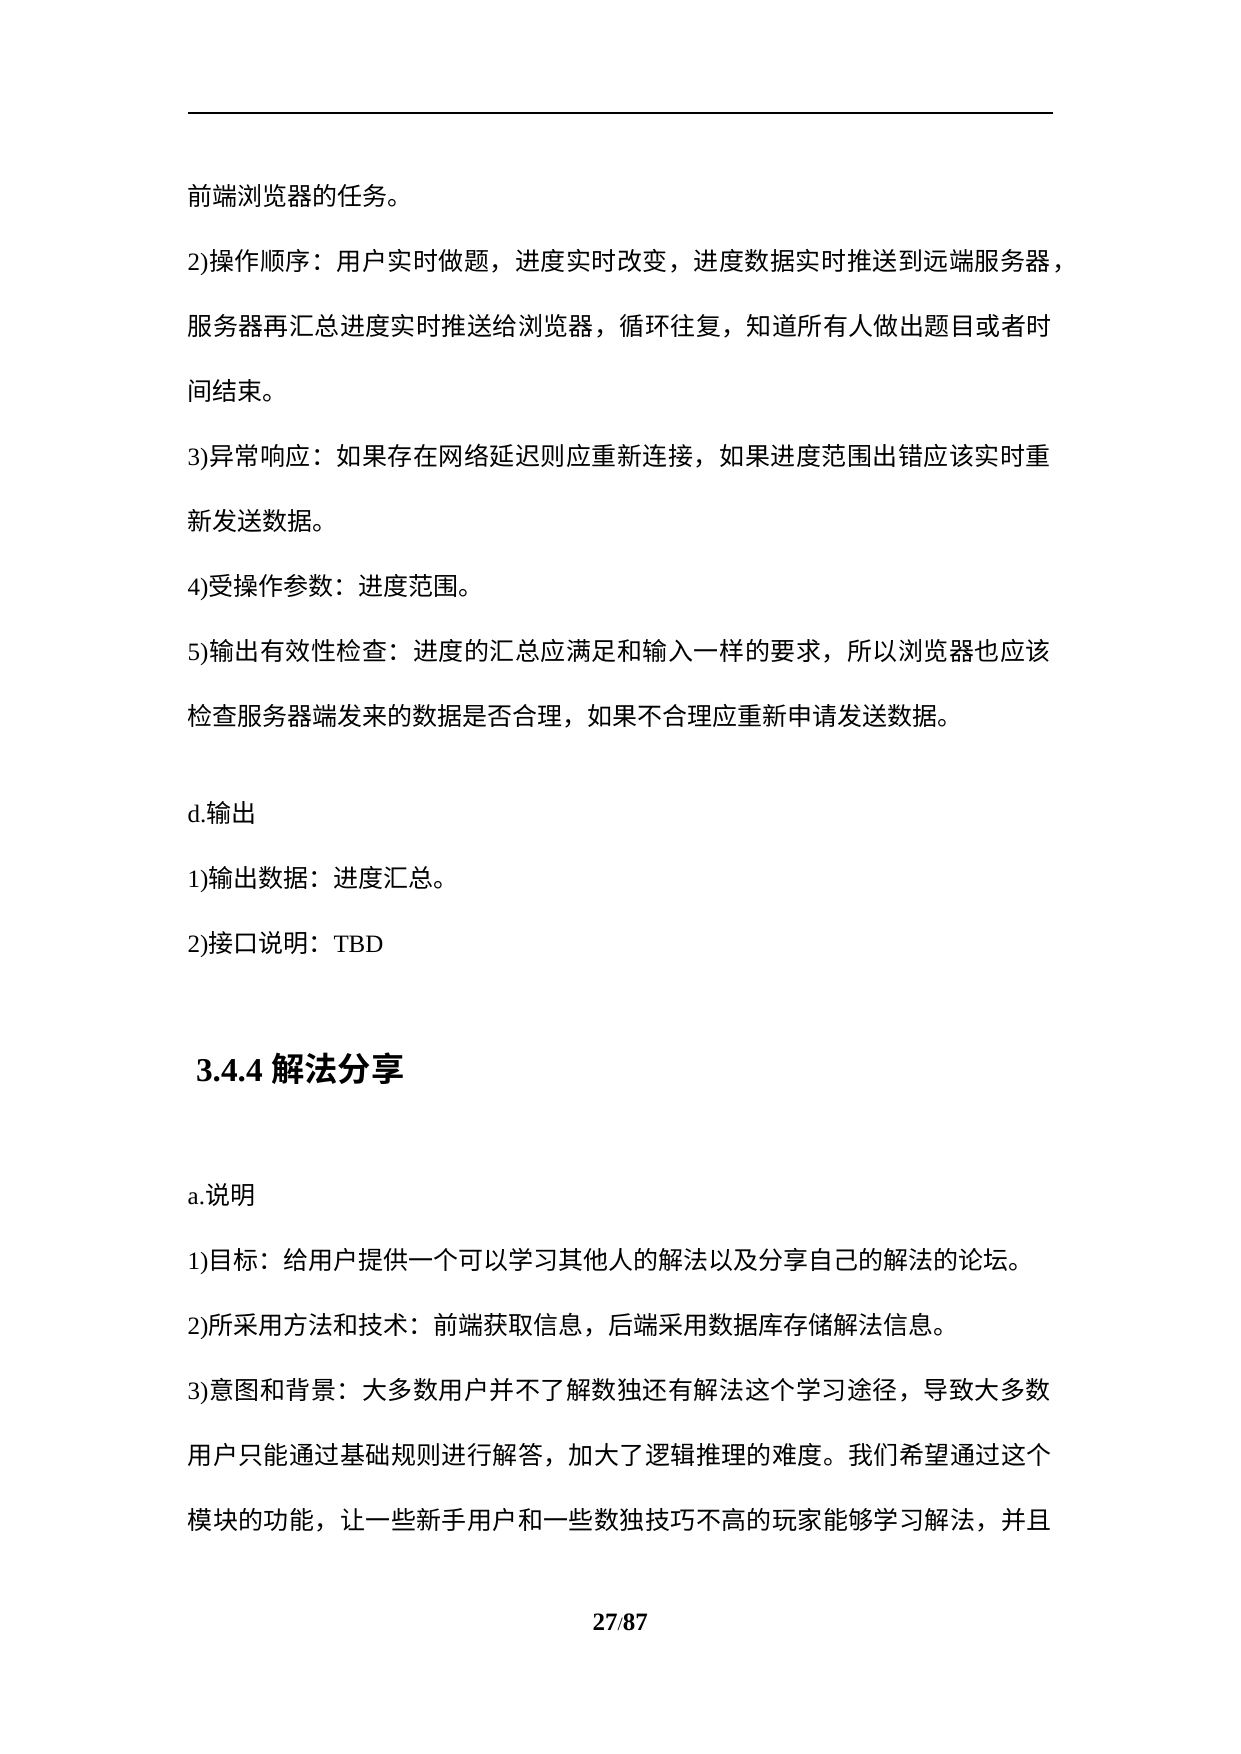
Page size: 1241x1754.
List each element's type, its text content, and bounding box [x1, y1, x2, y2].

list 2)接口说明：TBD [187, 909, 1053, 974]
list d.输出 [187, 779, 1053, 844]
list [187, 162, 1053, 227]
list a.说明 [187, 1161, 1053, 1226]
list 5)输出有效性检查：进度的汇总应满足和输入一样的要求，所以浏览器也应该检查服务器端发来的数据是否合理，如果不合理应重新申请发送数据。 [187, 617, 1053, 747]
list 3)异常响应：如果存在网络延迟则应重新连接，如果进度范围出错应该实时重新发送数据。 [187, 422, 1053, 552]
subtitle 3.4.4 解法分享 [187, 1034, 1053, 1099]
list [187, 1356, 1053, 1551]
list 2)操作顺序：用户实时做题，进度实时改变，进度数据实时推送到远端服务器，服务器再汇总进度实时推送给浏览器，循环往复，知道所有人做出题目或者时间结束。 [187, 227, 1053, 422]
list 4)受操作参数：进度范围。 [187, 552, 1053, 617]
list 1)目标：给用户提供一个可以学习其他人的解法以及分享自己的解法的论坛。 [187, 1226, 1053, 1291]
list 1)输出数据：进度汇总。 [187, 844, 1053, 909]
list 2)所采用方法和技术：前端获取信息，后端采用数据库存储解法信息。 [187, 1291, 1053, 1356]
